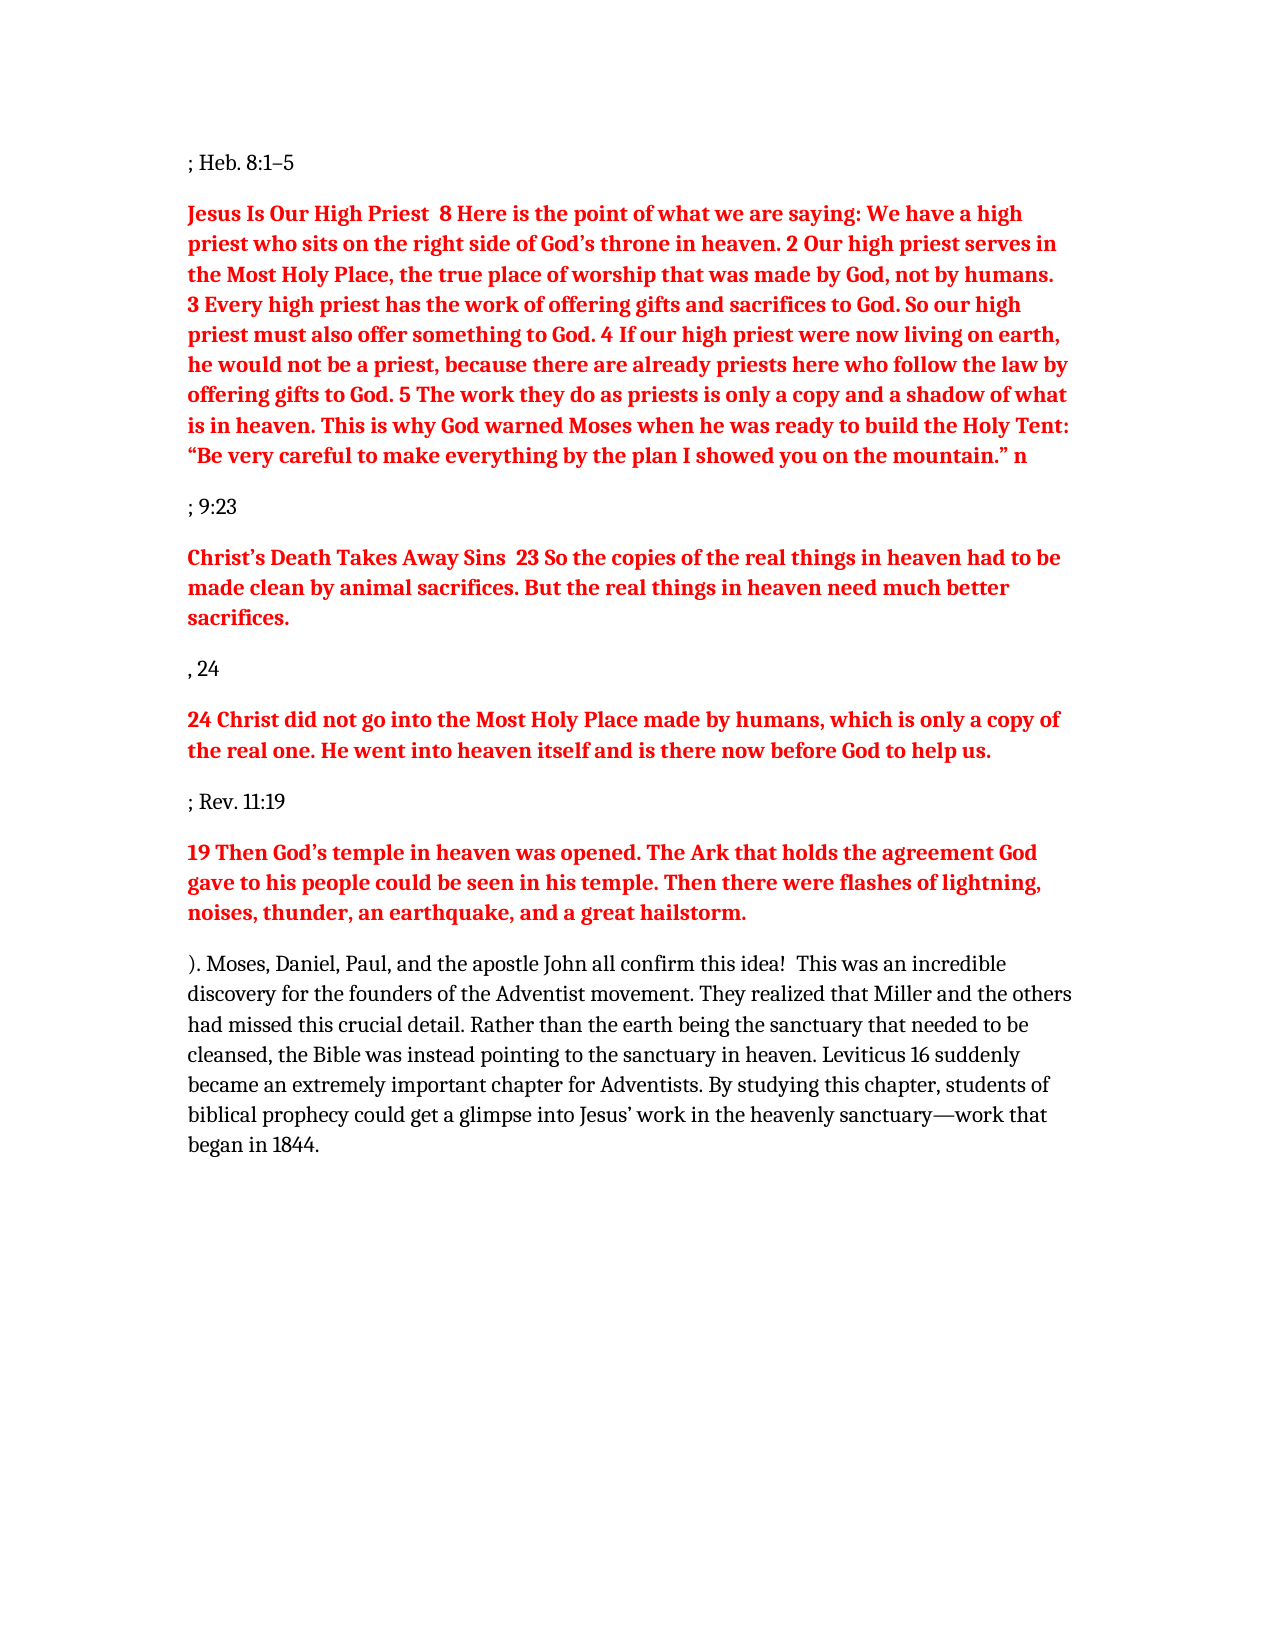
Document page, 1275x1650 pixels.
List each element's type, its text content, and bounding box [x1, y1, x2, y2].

text , 24 [187, 656, 1087, 683]
text ; Heb. 8:1–5 [187, 150, 1087, 176]
text ; Rev. 11:19 [187, 788, 1087, 815]
text Jesus Is Our High Priest 8 Here is the point of what we are saying: We have a high priest who sits on the right side of God’s throne in heaven. 2 Our high priest serves in the Most Holy Place, the true place of worship that was made by God, not by humans. 3 Every high priest has the work of offering gifts and sacrifices to God. So our high priest must also offer something to God. 4 If our high priest were now living on earth, he would not be a priest, because there are already priests here who follow the law by offering gifts to God. 5 The work they do as priests is only a copy and a shadow of what is in heaven. This is why God warned Moses when he was ready to build the Holy Tent: “Be very careful to make everything by the plan I showed you on the mountain.” n [187, 201, 1087, 469]
text ; 9:23 [187, 494, 1087, 520]
text Christ’s Death Takes Away Sins 23 So the copies of the real things in heaven had to be made clean by animal sacrifices. But the real things in heaven need much better sacrifices. [187, 545, 1087, 632]
text ). Moses, Daniel, Paul, and the apostle John all confirm this idea! This was an incredible discovery for the founders of the Adventist movement. They realized that Miller and the others had missed this crucial detail. Rather than the earth being the sanctuary that needed to be cleansed, the Bible was instead pointing to the sanctuary in heaven. Leviticus 16 suddenly became an extremely important chapter for Adventists. By studying this chapter, students of biblical prophecy could get a glimpse into Jesus’ work in the heavenly sanctuary—work that began in 1844. [187, 951, 1087, 1189]
text 24 Christ did not go into the Most Holy Place made by humans, which is only a copy of the real one. He went into heaven itself and is there now before God to help us. [187, 707, 1087, 764]
text 19 Then God’s temple in heaven was opened. The Ark that holds the agreement God gave to his people could be seen in his temple. Then there were flashes of lightning, noises, thunder, an earthquake, and a great hailstorm. [187, 839, 1087, 926]
